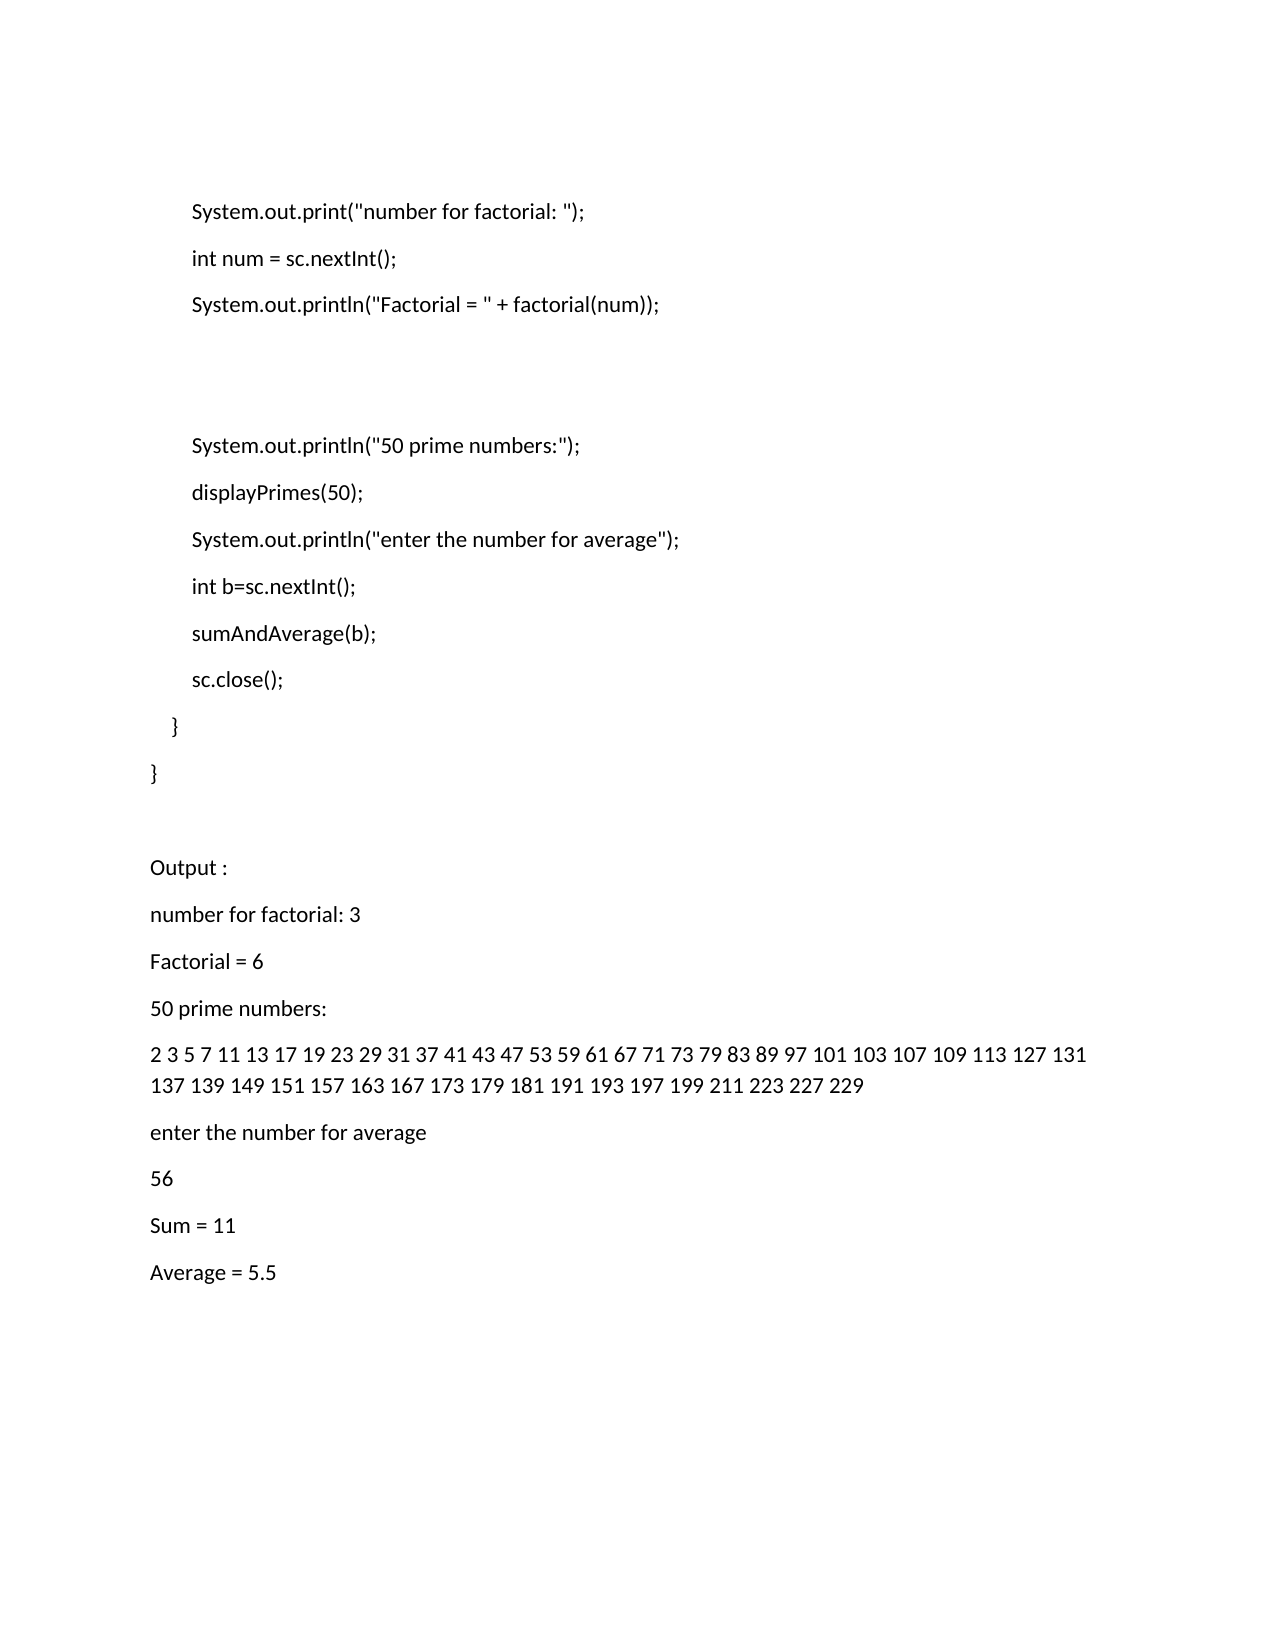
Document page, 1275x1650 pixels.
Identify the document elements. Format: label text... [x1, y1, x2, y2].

text Sum = 11 [150, 1211, 1125, 1239]
text int b=sc.nextInt(); [150, 572, 1125, 600]
text 56 [150, 1164, 1125, 1193]
text Output : [150, 853, 1125, 881]
text Average = 5.5 [150, 1258, 1125, 1286]
text enter the number for average [150, 1118, 1125, 1146]
text System.out.print("number for factorial: "); [150, 197, 1125, 225]
text System.out.println("50 prime numbers:"); [150, 431, 1125, 459]
text Factorial = 6 [150, 947, 1125, 975]
text 2 3 5 7 11 13 17 19 23 29 31 37 41 43 47 53 59 61 67 71 73 79 83 89 97 101 103 107 109 113 127 131 137 139 149 151 157 163 167 173 179 181 191 193 197 199 211 223 227 229 [150, 1041, 1125, 1099]
text sc.close(); [150, 666, 1125, 694]
text System.out.println("Factorial = " + factorial(num)); [150, 291, 1125, 319]
text number for factorial: 3 [150, 900, 1125, 928]
text sumAndAverage(b); [150, 619, 1125, 647]
text System.out.println("enter the number for average"); [150, 525, 1125, 553]
text 50 prime numbers: [150, 994, 1125, 1022]
text displayPrimes(50); [150, 478, 1125, 506]
text int num = sc.nextInt(); [150, 244, 1125, 272]
text } [150, 759, 1125, 787]
text } [150, 712, 1125, 741]
